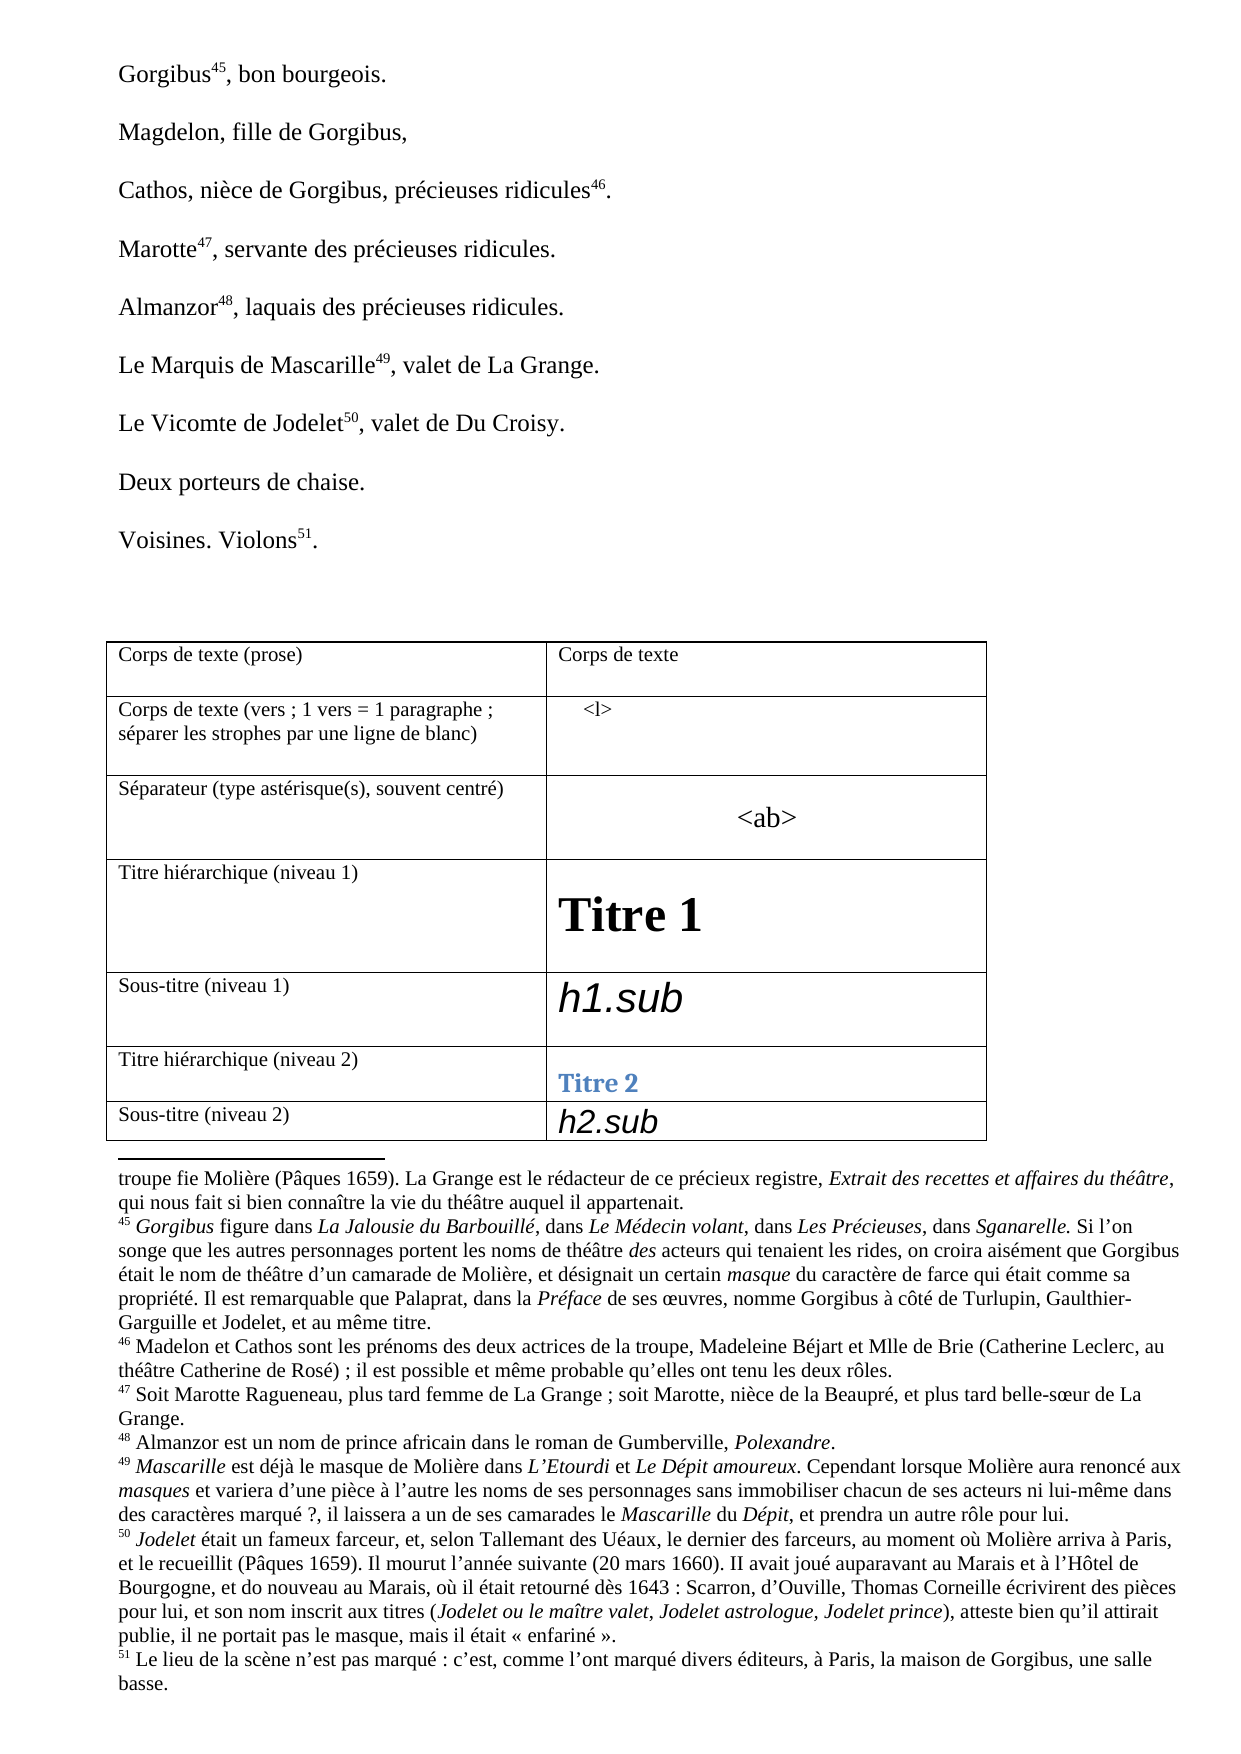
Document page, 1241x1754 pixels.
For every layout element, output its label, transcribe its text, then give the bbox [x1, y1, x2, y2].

table_cell h1.sub [547, 973, 986, 1046]
table_cell Sous-titre (niveau 2) [107, 1102, 546, 1140]
text Le Marquis de Mascarille, valet de La Grange. [118, 350, 1181, 379]
table_cell Sous-titre (niveau 1) [107, 973, 546, 1046]
text Magdelon, fille de Gorgibus, [118, 117, 1181, 146]
text Gorgibus, bon bourgeois. [118, 59, 1181, 88]
table_cell Titre hiérarchique (niveau 1) [107, 860, 546, 972]
table_cell Titre hiérarchique (niveau 2) [107, 1047, 546, 1101]
table_header Corps de texte (prose) [107, 643, 546, 696]
table_cell h2.sub [547, 1102, 986, 1140]
table_cell Titre 1 [547, 860, 986, 972]
table_cell Corps de texte (vers ; 1 vers = 1 paragraphe ; séparer les strophes par une ligne de blanc) [107, 697, 546, 774]
table_cell Titre 2 [547, 1047, 986, 1101]
text Cathos, nièce de Gorgibus, précieuses ridicules. [118, 176, 1181, 204]
table_cell <l> [547, 697, 986, 774]
text Marotte, servante des précieuses ridicules. [118, 234, 1181, 262]
text Deux porteurs de chaise. [118, 467, 1181, 495]
table_cell <ab> [547, 776, 986, 859]
table_header Corps de texte [547, 643, 986, 696]
text Almanzor, laquais des précieuses ridicules. [118, 292, 1181, 321]
text Voisines. Violons. [118, 525, 1181, 554]
text Le Vicomte de Jodelet, valet de Du Croisy. [118, 408, 1181, 437]
table_cell Séparateur (type astérisque(s), souvent centré) [107, 776, 546, 859]
